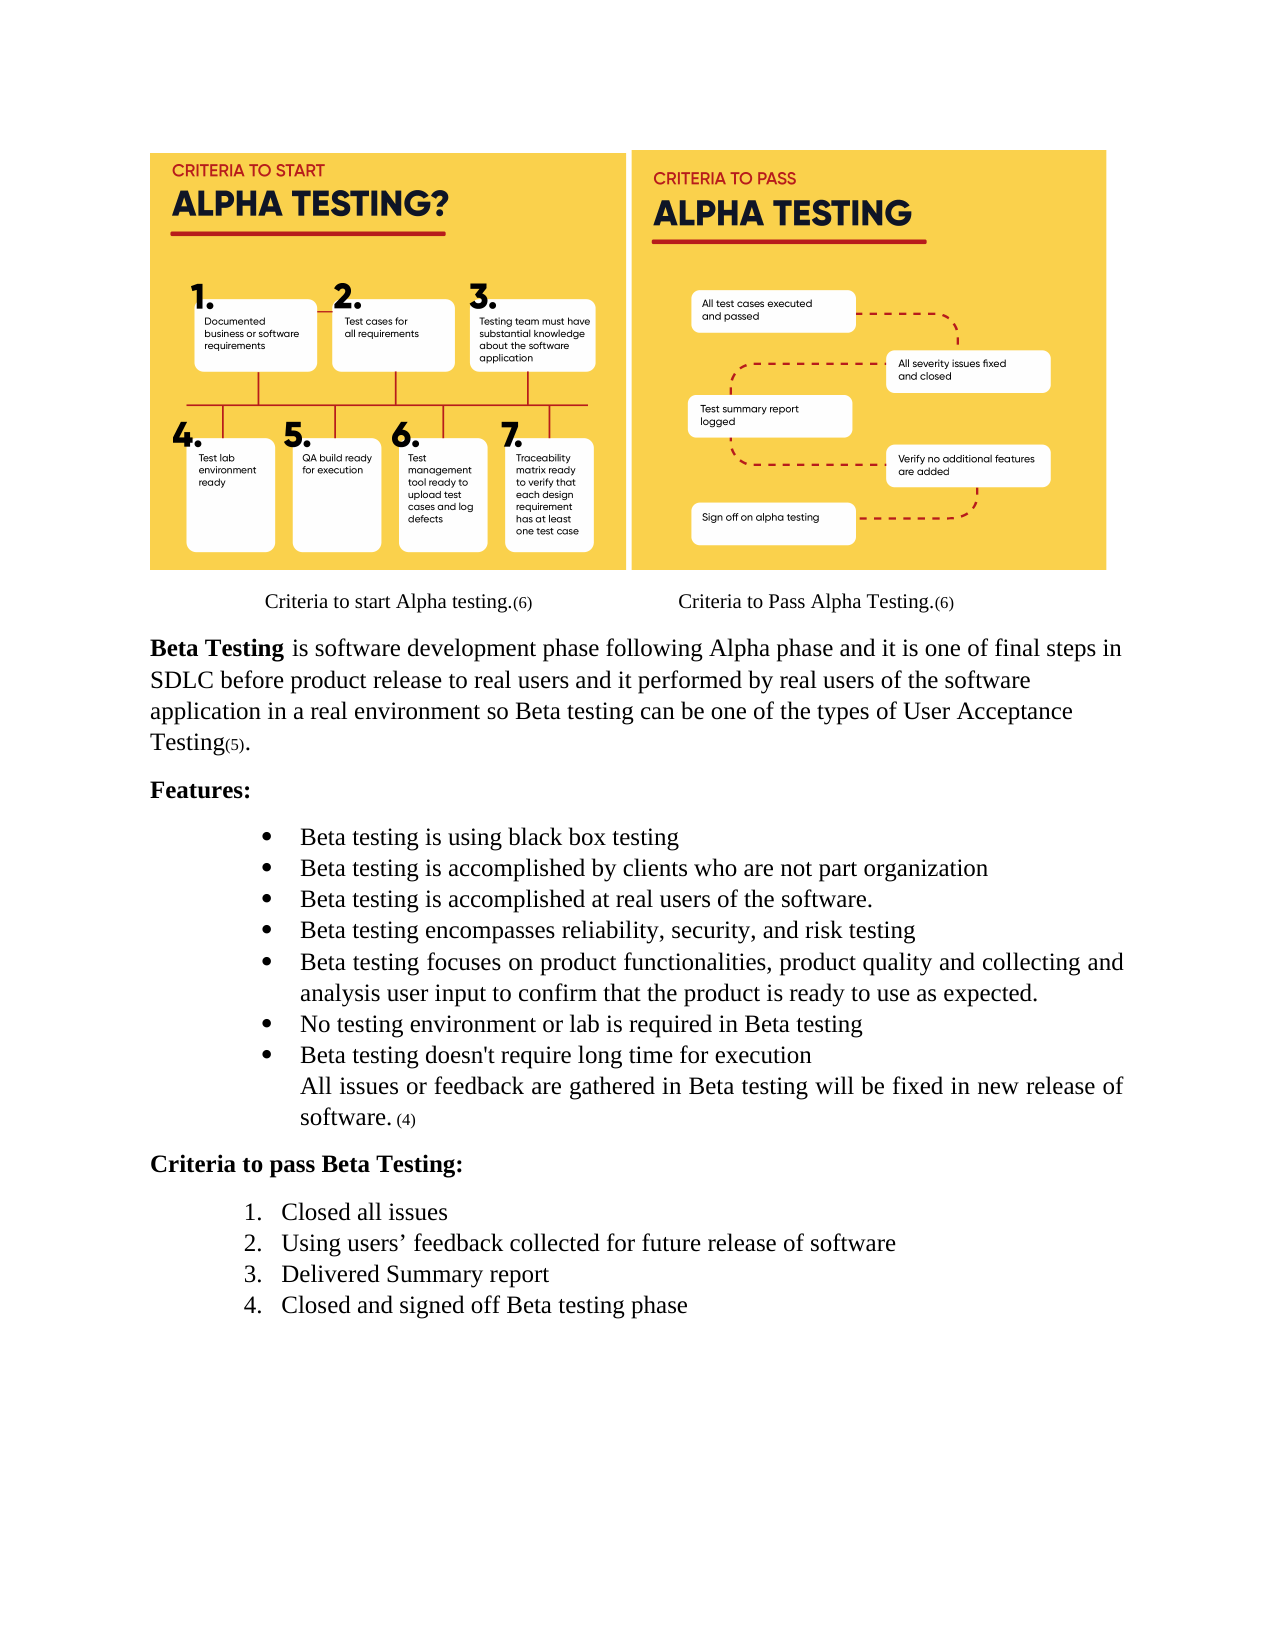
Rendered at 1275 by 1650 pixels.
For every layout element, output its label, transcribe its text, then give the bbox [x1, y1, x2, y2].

list Closed and signed off Beta testing phase [244, 1290, 1125, 1319]
text Beta Testing is software development phase following Alpha phase and it is one of final steps in SDLC before product release to real users and it performed by real users of the software application in a real environment so Beta testing can be one of the types of User Acceptance Testing(5). [150, 631, 1125, 756]
list Beta testing is using black box testing [262, 822, 1125, 851]
text Features: [150, 775, 1125, 803]
list Delivered Summary report [244, 1259, 1125, 1288]
list Beta testing focuses on product functionalities, product quality and collecting and analysis user input to confirm that the product is ready to use as expected. [262, 947, 1125, 1006]
list Beta testing is accomplished at real users of the software. [262, 884, 1125, 913]
text Criteria to start Alpha testing.(6) Criteria to Pass Alpha Testing.(6) [150, 589, 1125, 613]
list No testing environment or lab is required in Beta testing [262, 1009, 1125, 1037]
list Beta testing doesn't require long time for execution [262, 1040, 1125, 1068]
list Closed all issues [244, 1197, 1125, 1226]
list Beta testing encompasses reliability, security, and risk testing [262, 916, 1125, 944]
picture [631, 150, 1107, 570]
list All issues or feedback are gathered in Beta testing will be fixed in new release of software. (4) [300, 1071, 1125, 1131]
list Using users’ feedback collected for future release of software [244, 1228, 1125, 1257]
picture [150, 153, 627, 570]
list Beta testing is accomplished by clients who are not part organization [262, 853, 1125, 882]
text Criteria to pass Beta Testing: [150, 1149, 1125, 1178]
